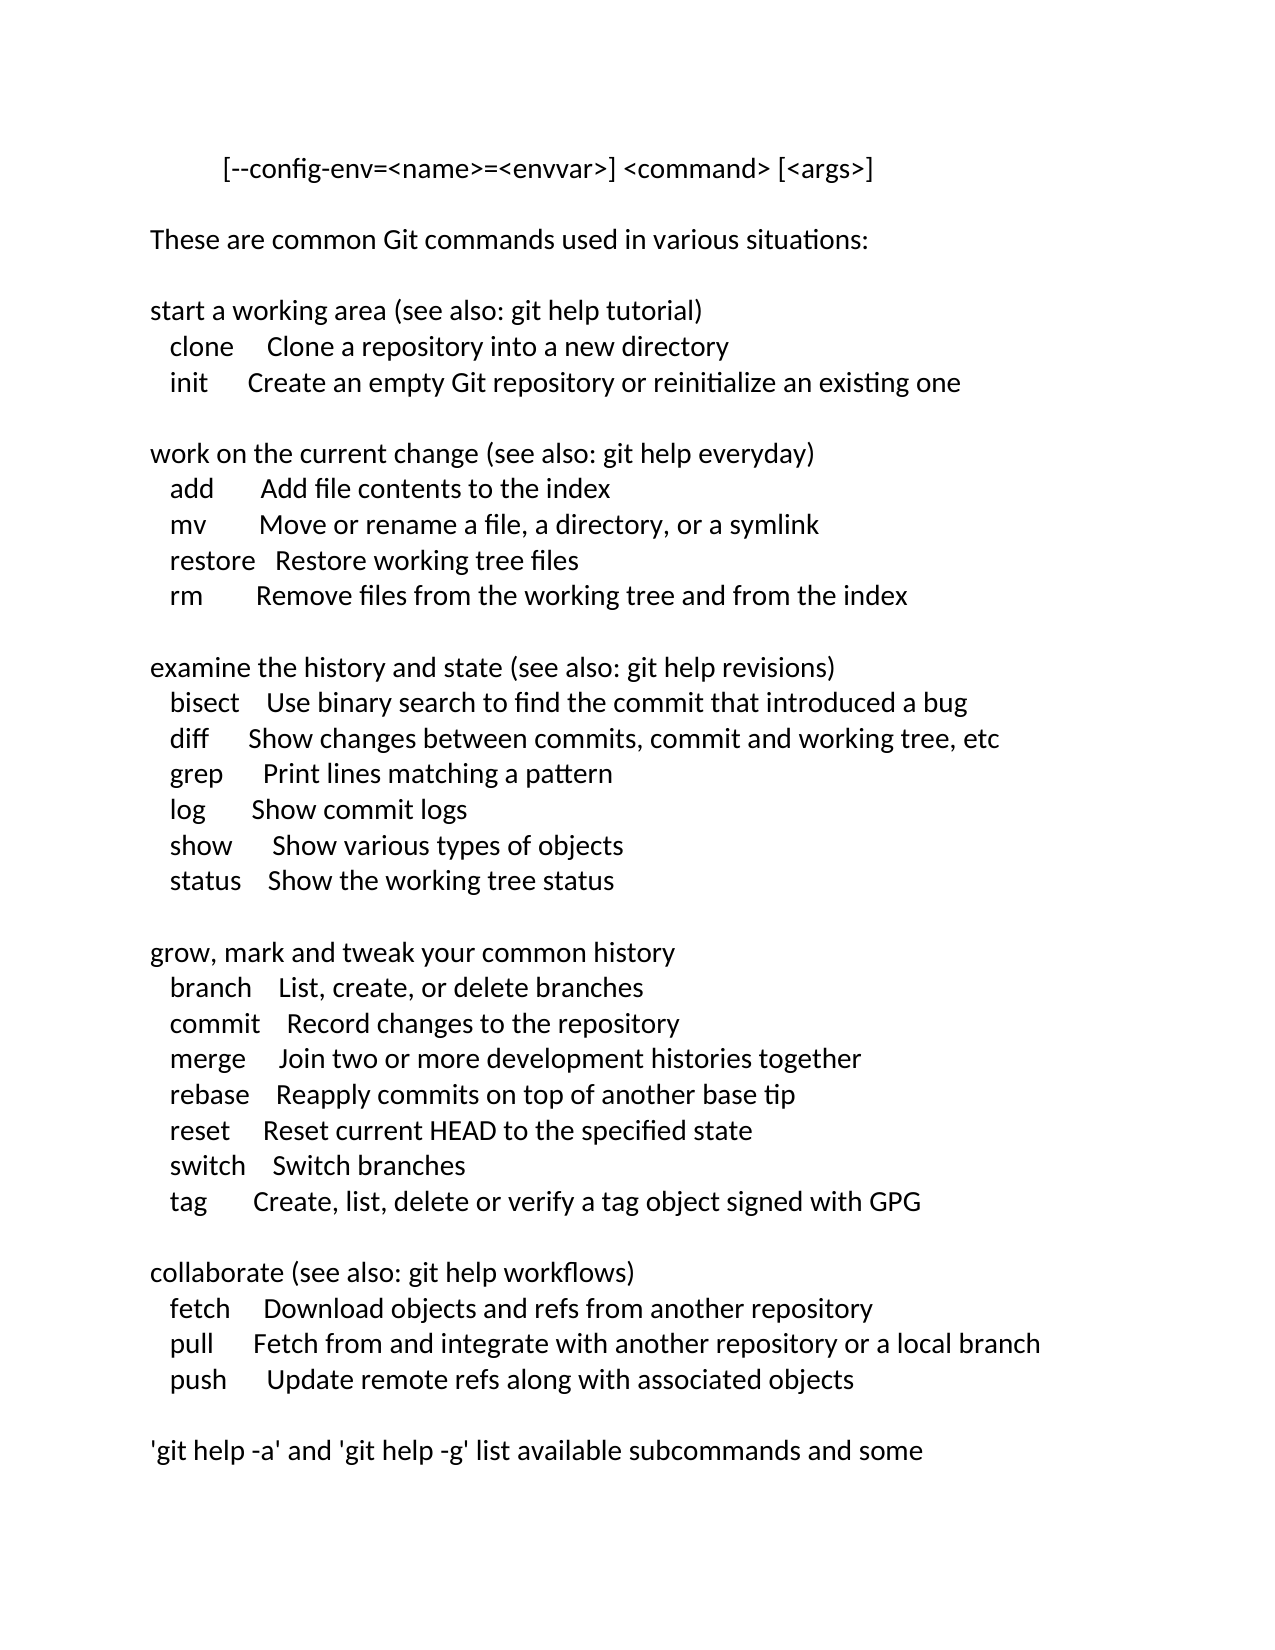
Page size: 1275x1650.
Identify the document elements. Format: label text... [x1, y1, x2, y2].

text mv Move or rename a file, a directory, or a symlink [150, 506, 1125, 542]
text branch List, create, or delete branches [150, 969, 1125, 1005]
text rm Remove files from the working tree and from the index [150, 577, 1125, 613]
text push Update remote refs along with associated objects [150, 1361, 1125, 1397]
text rebase Reapply commits on top of another base tip [150, 1076, 1125, 1112]
text diff Show changes between commits, commit and working tree, etc [150, 720, 1125, 756]
text merge Join two or more development histories together [150, 1041, 1125, 1076]
text 'git help -a' and 'git help -g' list available subcommands and some [150, 1432, 1125, 1468]
text collaborate (see also: git help workflows) [150, 1254, 1125, 1290]
text switch Switch branches [150, 1147, 1125, 1183]
text examine the history and state (see also: git help revisions) [150, 649, 1125, 684]
text commit Record changes to the repository [150, 1005, 1125, 1041]
text [--config-env=<name>=<envvar>] <command> [<args>] [150, 150, 1125, 186]
text add Add file contents to the index [150, 471, 1125, 506]
text show Show various types of objects [150, 827, 1125, 862]
text status Show the working tree status [150, 862, 1125, 898]
text tag Create, list, delete or verify a tag object signed with GPG [150, 1183, 1125, 1219]
text work on the current change (see also: git help everyday) [150, 435, 1125, 471]
text log Show commit logs [150, 791, 1125, 827]
text These are common Git commands used in various situations: [150, 221, 1125, 257]
text grow, mark and tweak your common history [150, 934, 1125, 969]
text restore Restore working tree files [150, 542, 1125, 577]
text start a working area (see also: git help tutorial) [150, 292, 1125, 328]
text clone Clone a repository into a new directory [150, 328, 1125, 364]
text reset Reset current HEAD to the specified state [150, 1112, 1125, 1147]
text init Create an empty Git repository or reinitialize an existing one [150, 364, 1125, 399]
text bisect Use binary search to find the commit that introduced a bug [150, 684, 1125, 720]
text fetch Download objects and refs from another repository [150, 1290, 1125, 1326]
text pull Fetch from and integrate with another repository or a local branch [150, 1326, 1125, 1361]
text grep Print lines matching a pattern [150, 756, 1125, 791]
